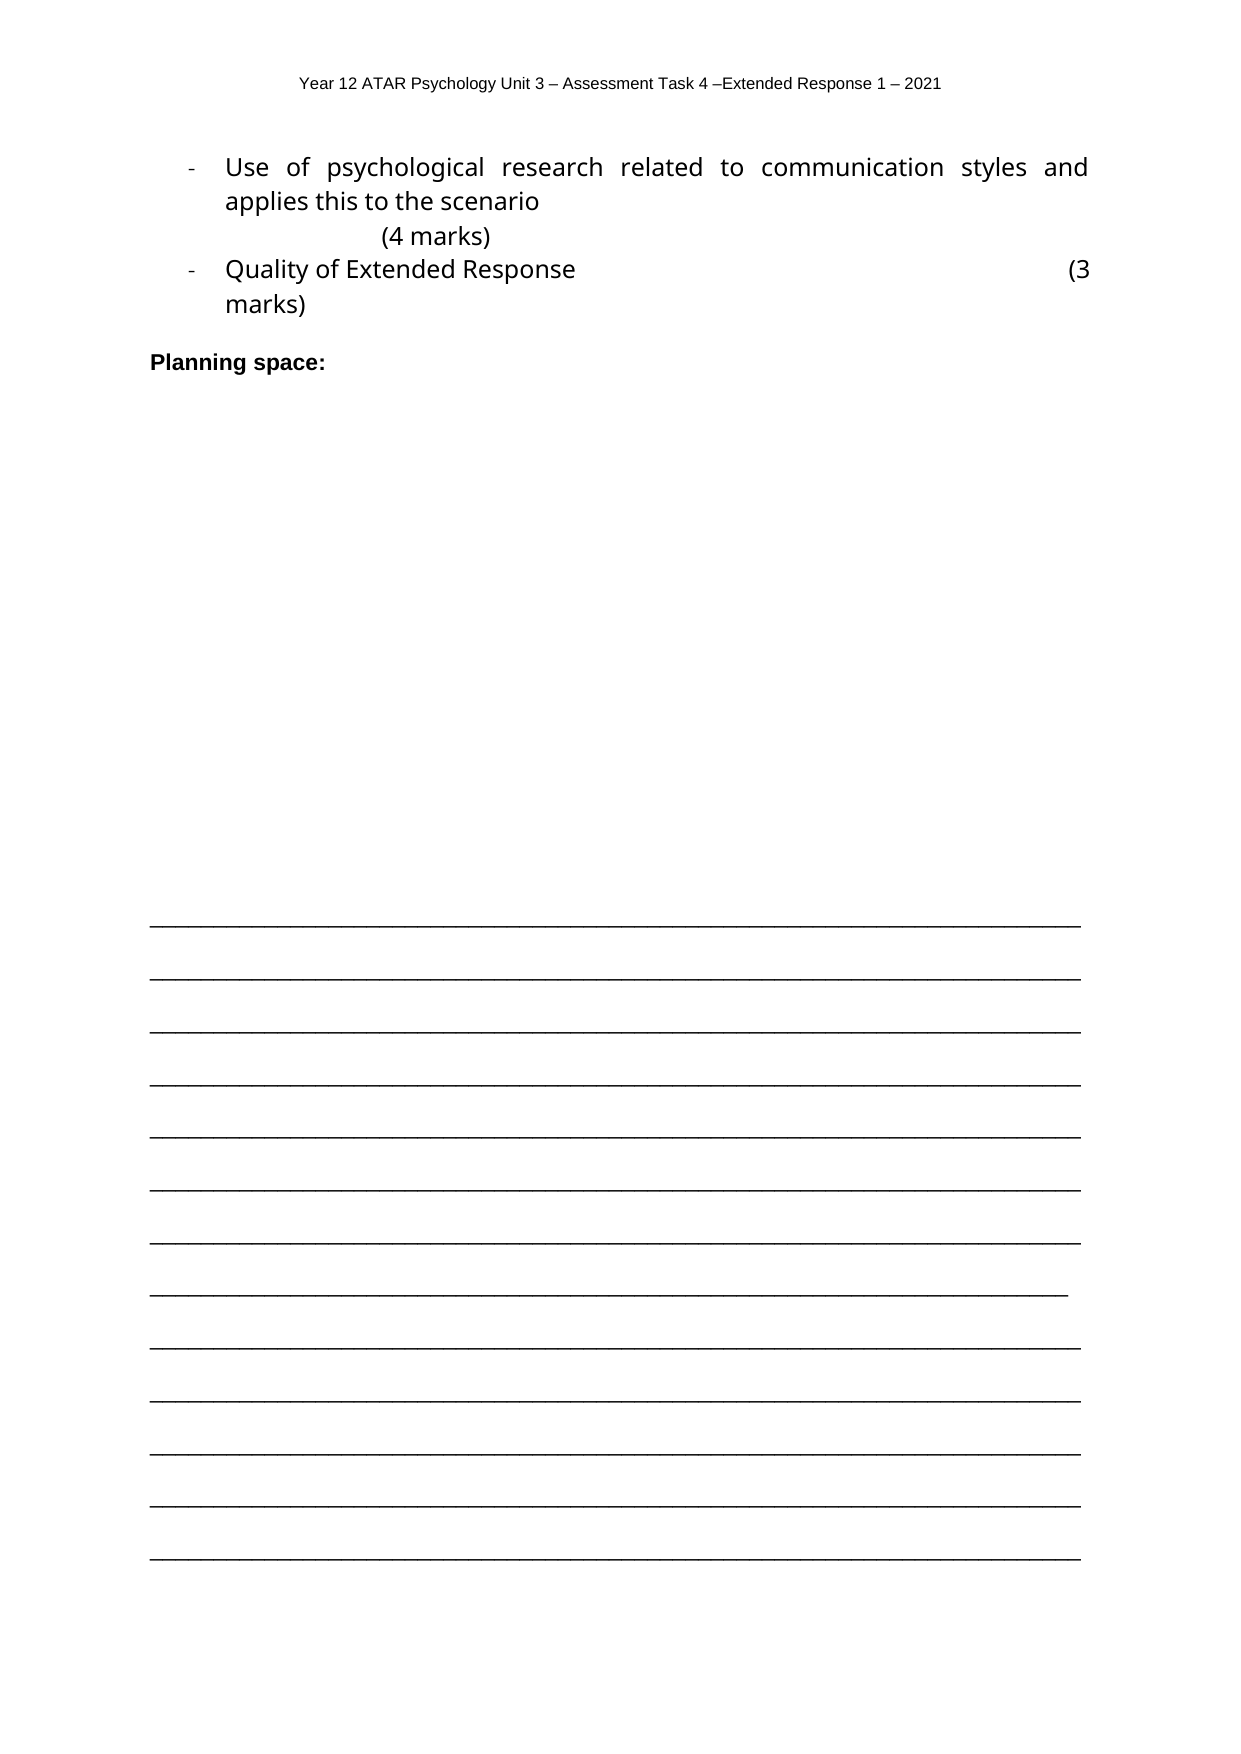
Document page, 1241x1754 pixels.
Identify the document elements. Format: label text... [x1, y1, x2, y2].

list Use of psychological research related to communication styles and applies this to the scenario (4 marks) [187, 150, 1090, 252]
text _________________________________________________________________________ [150, 902, 1090, 929]
list Quality of Extended Response (3 marks) [187, 252, 1090, 320]
text Planning space: [150, 349, 1090, 375]
text _________________________________________________________________________ [150, 1324, 1090, 1351]
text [150, 1377, 1090, 1561]
text ______________________________________________________________________________________________________________________________________________________________________________________________________________________________________________________________________________________________________________________________________________________________________________________________________________________________________________________________________________________________________________________________ [150, 955, 1090, 1298]
